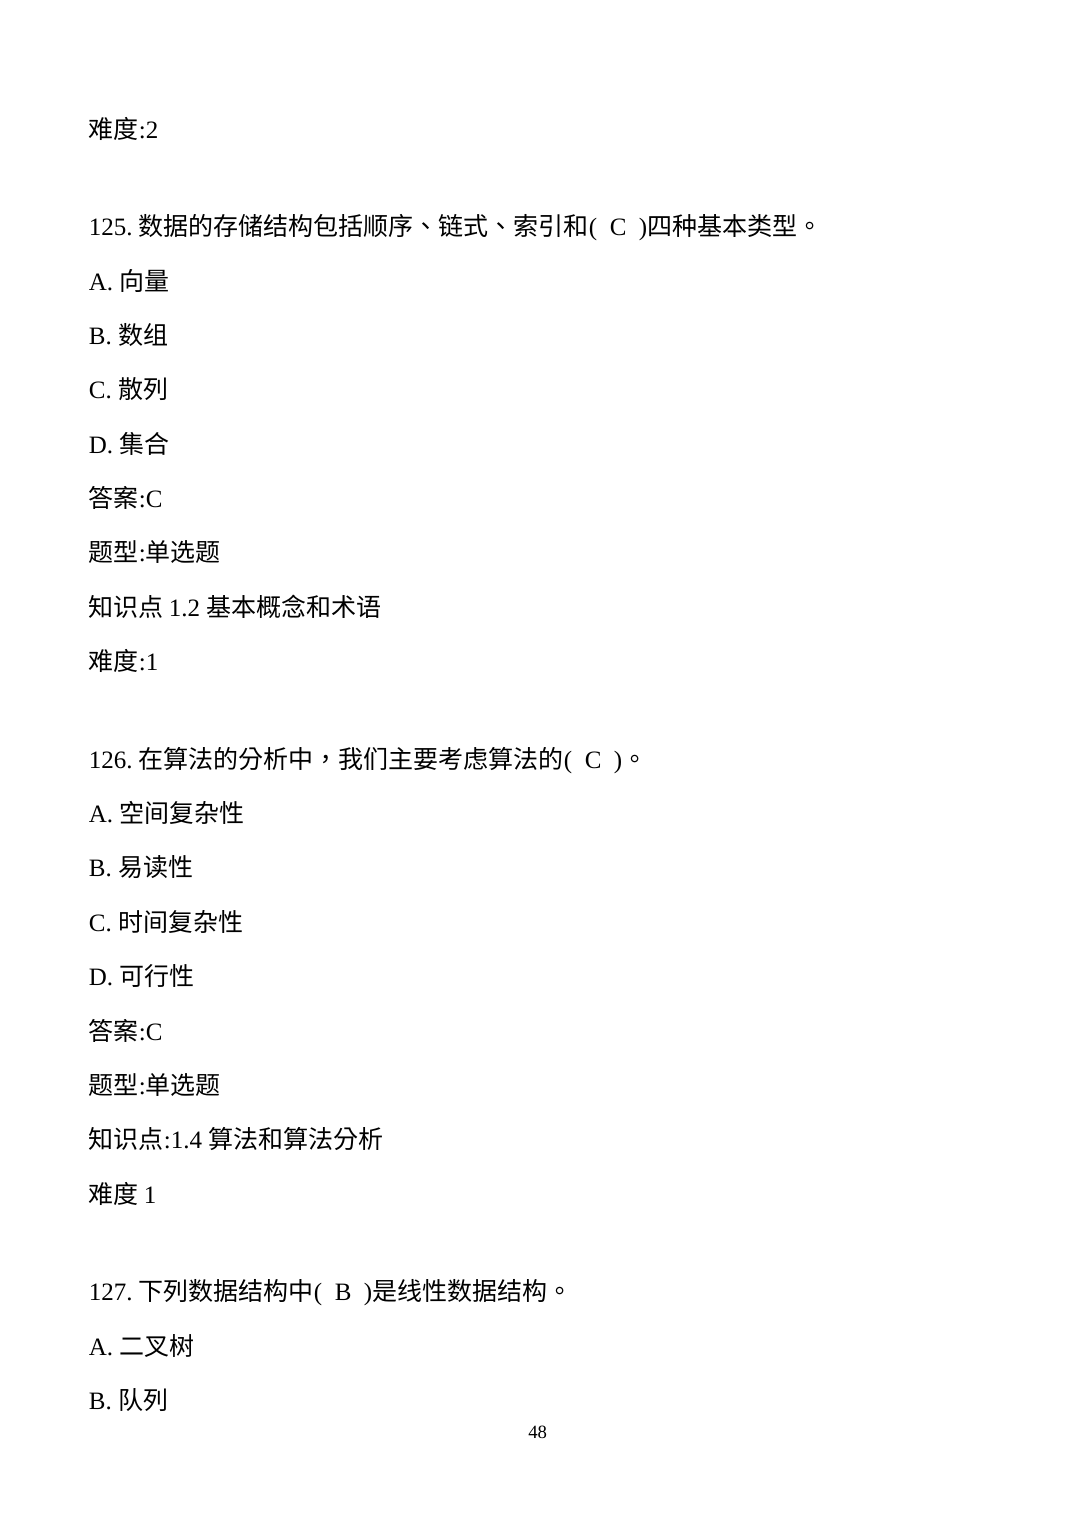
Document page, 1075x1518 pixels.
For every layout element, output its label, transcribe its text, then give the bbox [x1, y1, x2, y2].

text 答案:C [89, 1011, 986, 1047]
text D. 集合 [89, 424, 986, 460]
text 127. 下列数据结构中( B )是线性数据结构。 [89, 1272, 986, 1308]
text B. 数组 [89, 315, 986, 352]
text 125. 数据的存储结构包括顺序、链式、索引和( C )四种基本类型。 [89, 207, 986, 243]
text D. 可行性 [89, 957, 986, 993]
text 难度:1 [89, 642, 986, 678]
text C. 散列 [89, 370, 986, 406]
text B. 队列 [89, 1380, 986, 1417]
text 答案:C [89, 478, 986, 515]
text 126. 在算法的分析中，我们主要考虑算法的( C )。 [89, 739, 986, 775]
text 题型:单选题 [89, 533, 986, 569]
text 难度:2 [89, 109, 986, 145]
text 知识点1.2 基本概念和术语 [89, 587, 986, 623]
text A. 二叉树 [89, 1326, 986, 1362]
text 题型:单选题 [89, 1065, 986, 1102]
text A. 向量 [89, 261, 986, 297]
text 难度1 [89, 1174, 986, 1210]
text C. 时间复杂性 [89, 902, 986, 938]
text B. 易读性 [89, 848, 986, 884]
text A. 空间复杂性 [89, 793, 986, 830]
text 知识点:1.4 算法和算法分析 [89, 1120, 986, 1156]
